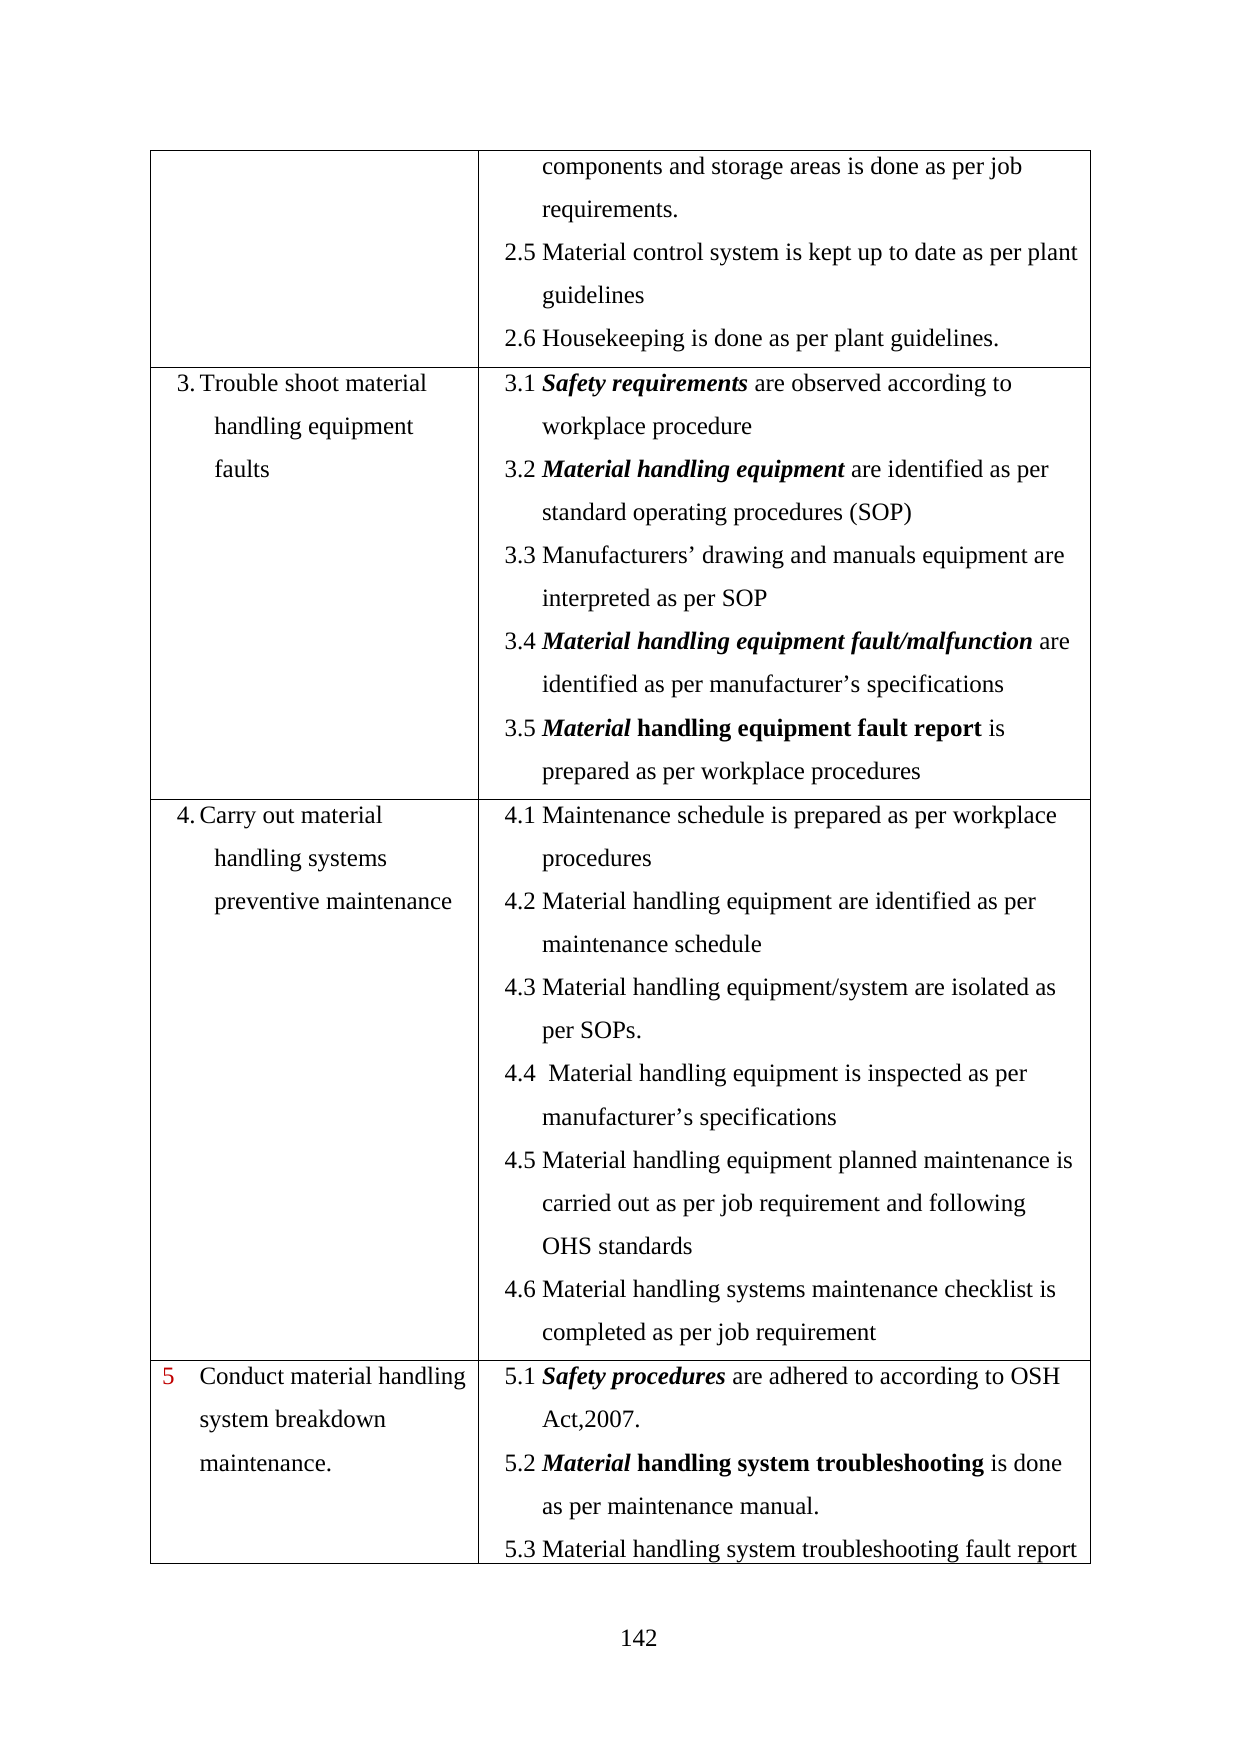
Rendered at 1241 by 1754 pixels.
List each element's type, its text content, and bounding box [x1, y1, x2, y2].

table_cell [479, 1361, 1090, 1563]
table_cell Safety requirements are observed according to workplace procedure Material handling equipment are identified as per standard operating procedures (SOP) Manufacturers’ drawing and manuals equipment are interpreted as per SOP Material handling equipment fault/malfunction are identified as per manufacturer’s specifications Material handling equipment fault report is prepared as per workplace procedures [479, 368, 1090, 799]
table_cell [151, 1361, 478, 1563]
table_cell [479, 151, 1090, 367]
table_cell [151, 151, 478, 367]
table_cell Trouble shoot material handling equipment faults [151, 368, 478, 799]
table_cell Maintenance schedule is prepared as per workplace procedures Material handling equipment are identified as per maintenance schedule Material handling equipment/system are isolated as per SOPs. Material handling equipment is inspected as per manufacturer’s specifications Material handling equipment planned maintenance is carried out as per job requirement and following OHS standards Material handling systems maintenance checklist is completed as per job requirement [479, 800, 1090, 1360]
table_cell Carry out material handling systems preventive maintenance [151, 800, 478, 1360]
